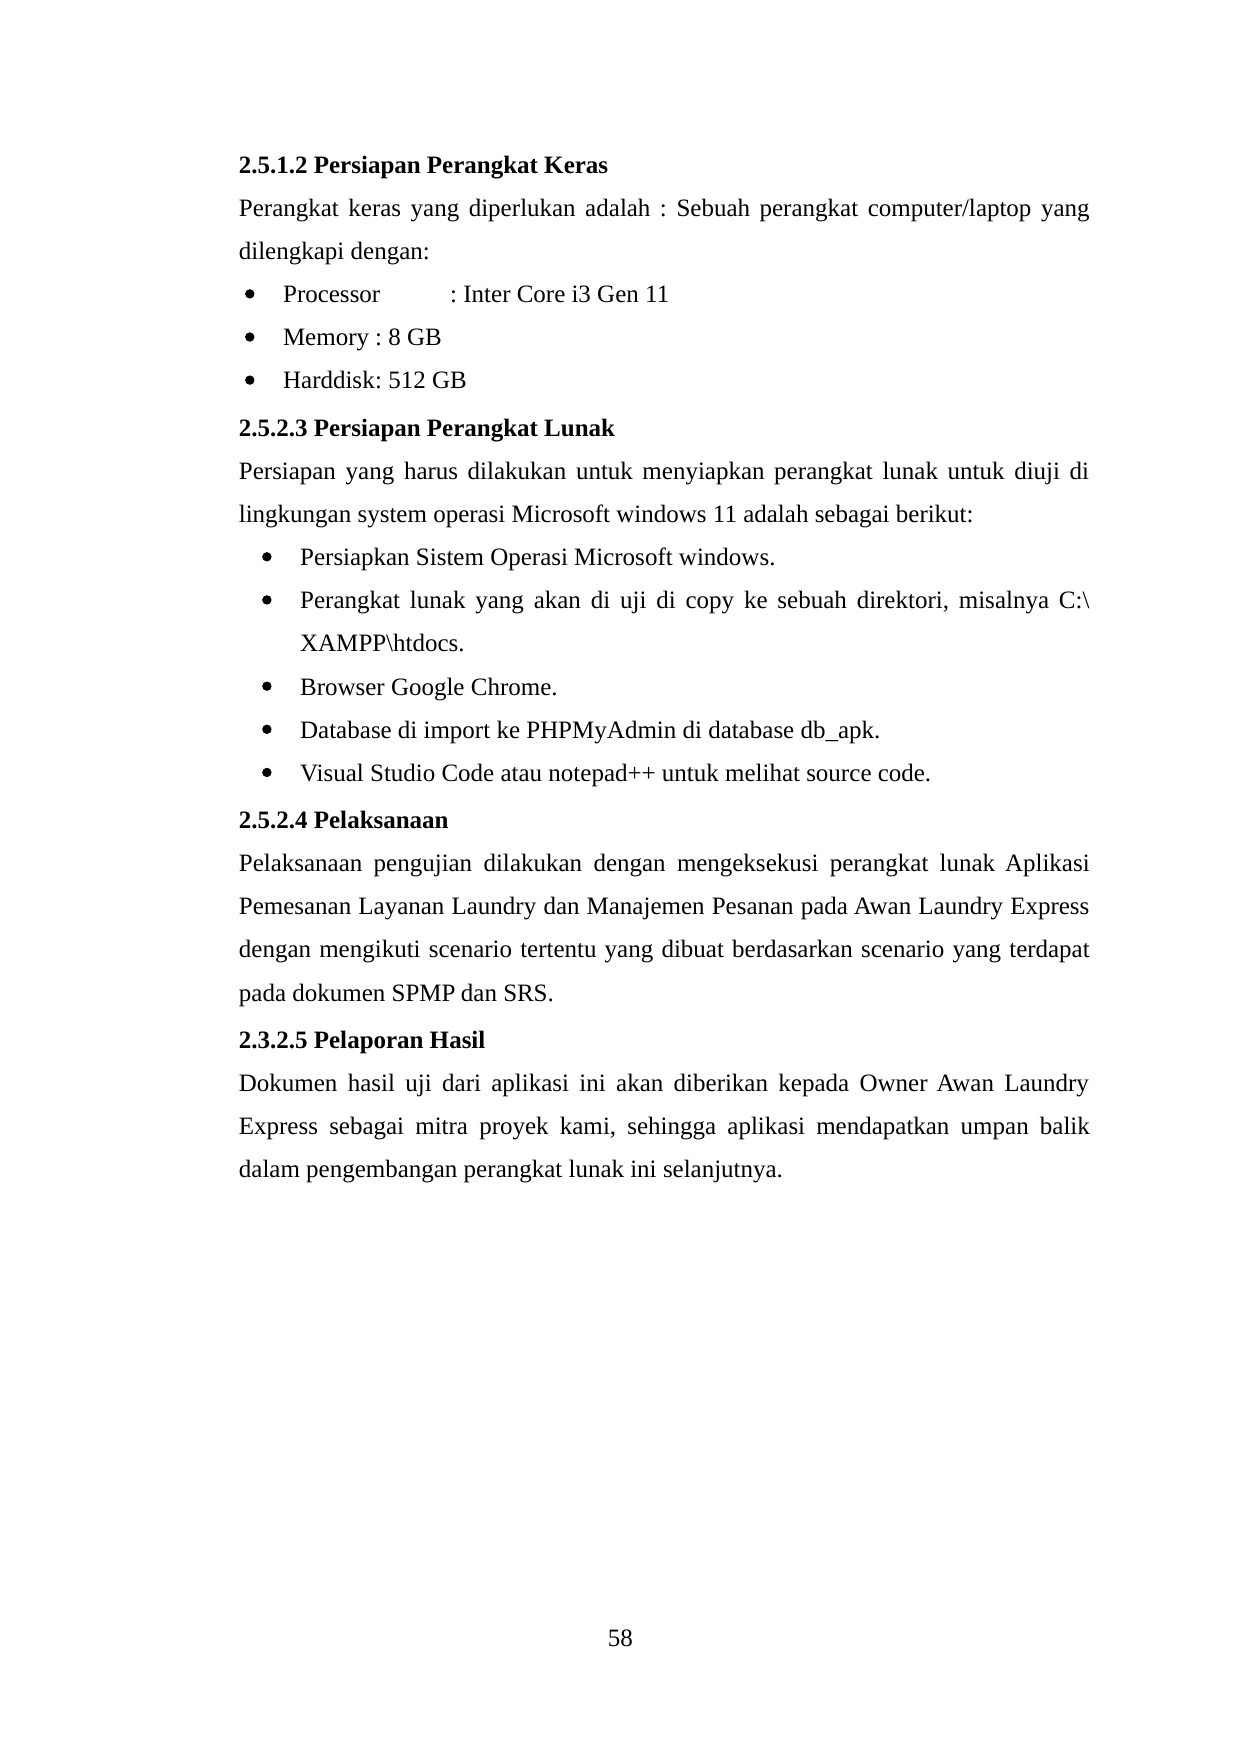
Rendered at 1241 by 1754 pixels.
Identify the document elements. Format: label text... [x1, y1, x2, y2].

list Visual Studio Code atau notepad++ untuk melihat source code. [262, 758, 1090, 787]
list Perangkat lunak yang akan di uji di copy ke sebuah direktori, misalnya C:\XAMPP\htdocs. [262, 585, 1090, 657]
list Memory : 8 GB [245, 322, 1090, 351]
subtitle 2.3.2.5 Pelaporan Hasil [239, 1025, 1090, 1054]
list Perangkat keras yang diperlukan adalah : Sebuah perangkat computer/laptop yang dilengkapi dengan: [239, 193, 1090, 265]
list Persiapan yang harus dilakukan untuk menyiapkan perangkat lunak untuk diuji di lingkungan system operasi Microsoft windows 11 adalah sebagai berikut: [239, 456, 1090, 528]
list Dokumen hasil uji dari aplikasi ini akan diberikan kepada Owner Awan Laundry Express sebagai mitra proyek kami, sehingga aplikasi mendapatkan umpan balik dalam pengembangan perangkat lunak ini selanjutnya. [239, 1068, 1090, 1183]
list Processor : Inter Core i3 Gen 11 [245, 279, 1090, 308]
list Pelaksanaan pengujian dilakukan dengan mengeksekusi perangkat lunak Aplikasi Pemesanan Layanan Laundry dan Manajemen Pesanan pada Awan Laundry Express dengan mengikuti scenario tertentu yang dibuat berdasarkan scenario yang terdapat pada dokumen SPMP dan SRS. [239, 848, 1090, 1006]
list Database di import ke PHPMyAdmin di database db_apk. [262, 715, 1090, 743]
list Persiapkan Sistem Operasi Microsoft windows. [262, 542, 1090, 571]
list Browser Google Chrome. [262, 672, 1090, 700]
list Harddisk : 512 GB [245, 366, 1090, 394]
subtitle 2.5.2.4 Pelaksanaan [239, 805, 1090, 834]
subtitle 2.5.1.2 Persiapan Perangkat Keras [239, 150, 1090, 179]
subtitle 2.5.2.3 Persiapan Perangkat Lunak [239, 413, 1090, 442]
